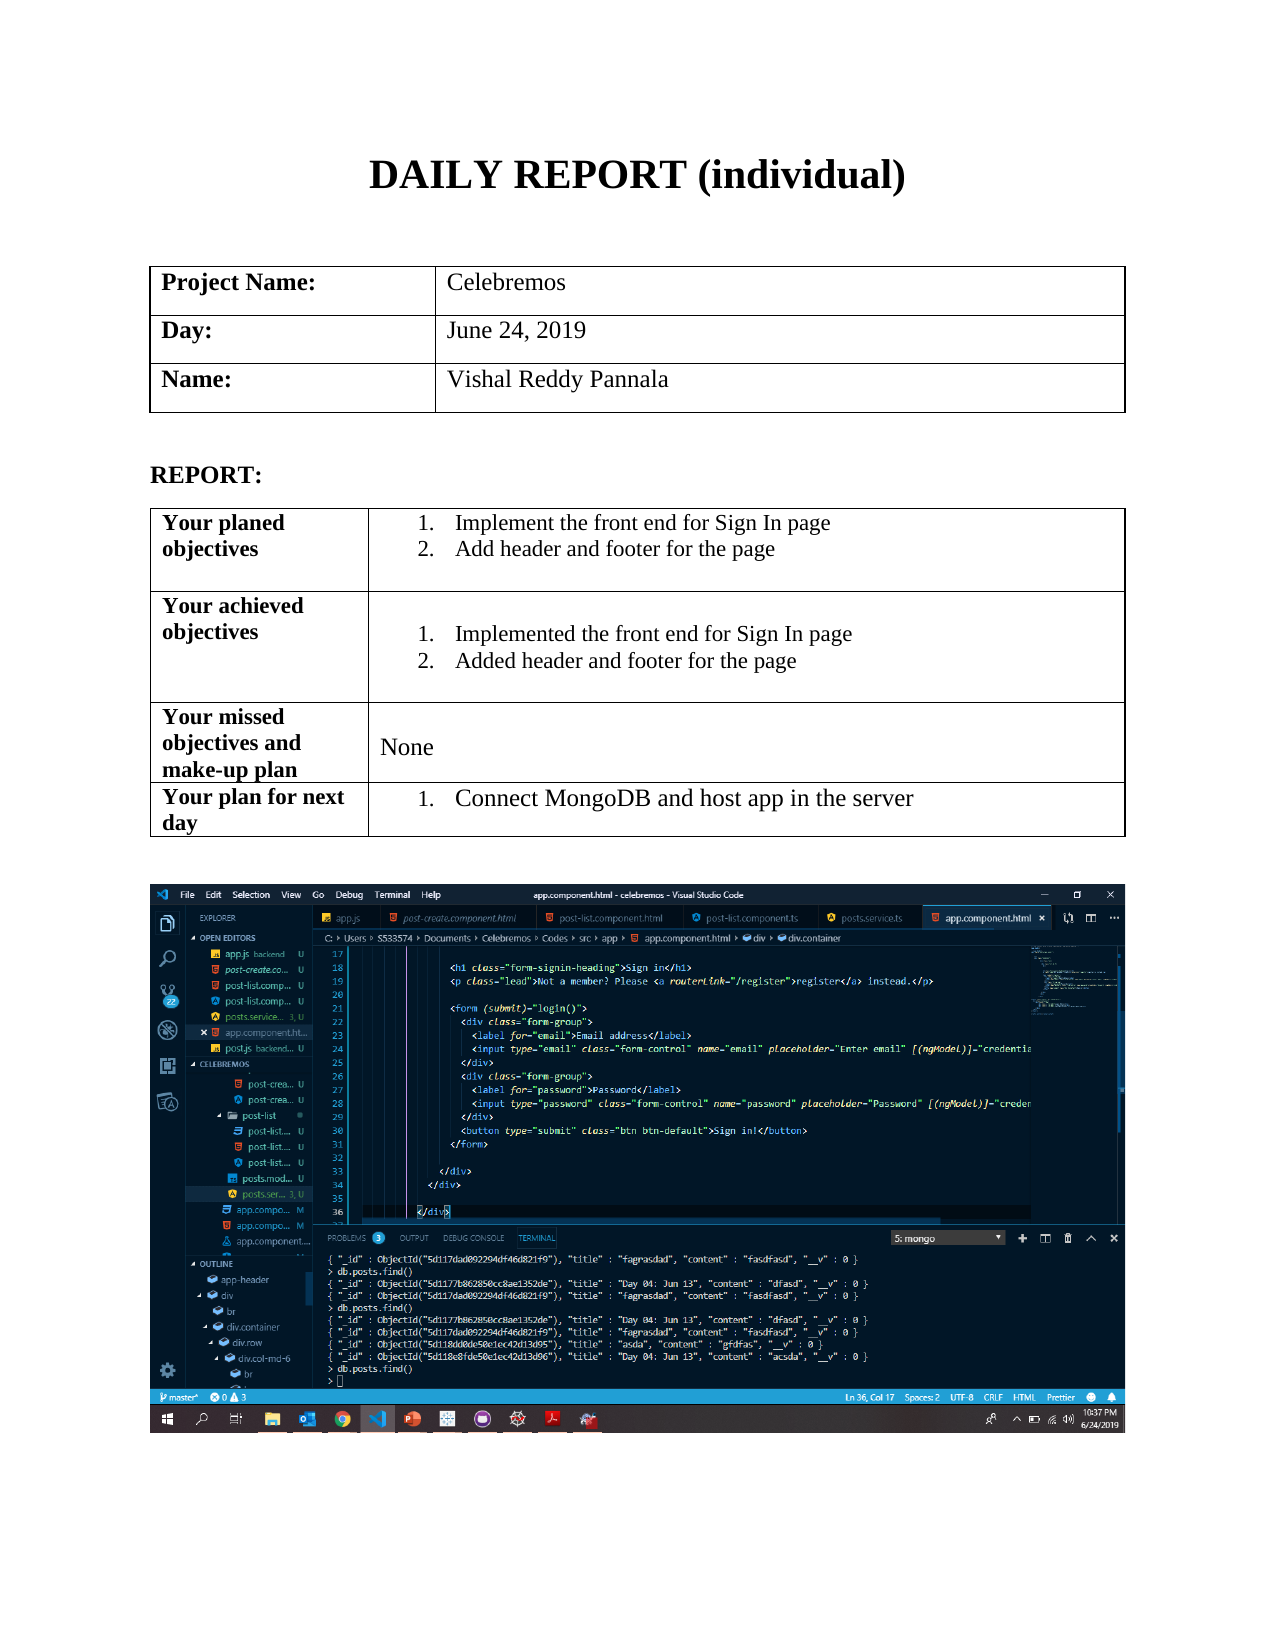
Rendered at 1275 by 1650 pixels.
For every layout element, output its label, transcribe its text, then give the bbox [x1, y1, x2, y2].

table_cell None [369, 703, 1124, 782]
table_header Project Name: [151, 267, 435, 314]
table_cell Connect MongoDB and host app in the server [369, 783, 1124, 836]
table_header Your planed objectives [151, 509, 368, 591]
table_cell Day: [151, 316, 435, 363]
table_cell Vishal Reddy Pannala [436, 364, 1124, 412]
table_cell Your achieved objectives [151, 592, 368, 702]
picture [150, 884, 1125, 1433]
table_header Celebremos [436, 267, 1124, 314]
table_cell Name: [151, 364, 435, 412]
table_cell Your missed objectives and make-up plan [151, 703, 368, 782]
table_cell Implemented the front end for Sign In page Added header and footer for the page [369, 592, 1124, 702]
table_cell June 24, 2019 [436, 316, 1124, 363]
text REPORT: [150, 460, 1125, 489]
table_header Implement the front end for Sign In page Add header and footer for the page [369, 509, 1124, 591]
text DAILY REPORT (individual) [150, 150, 1125, 198]
table_cell Your plan for next day [151, 783, 368, 836]
